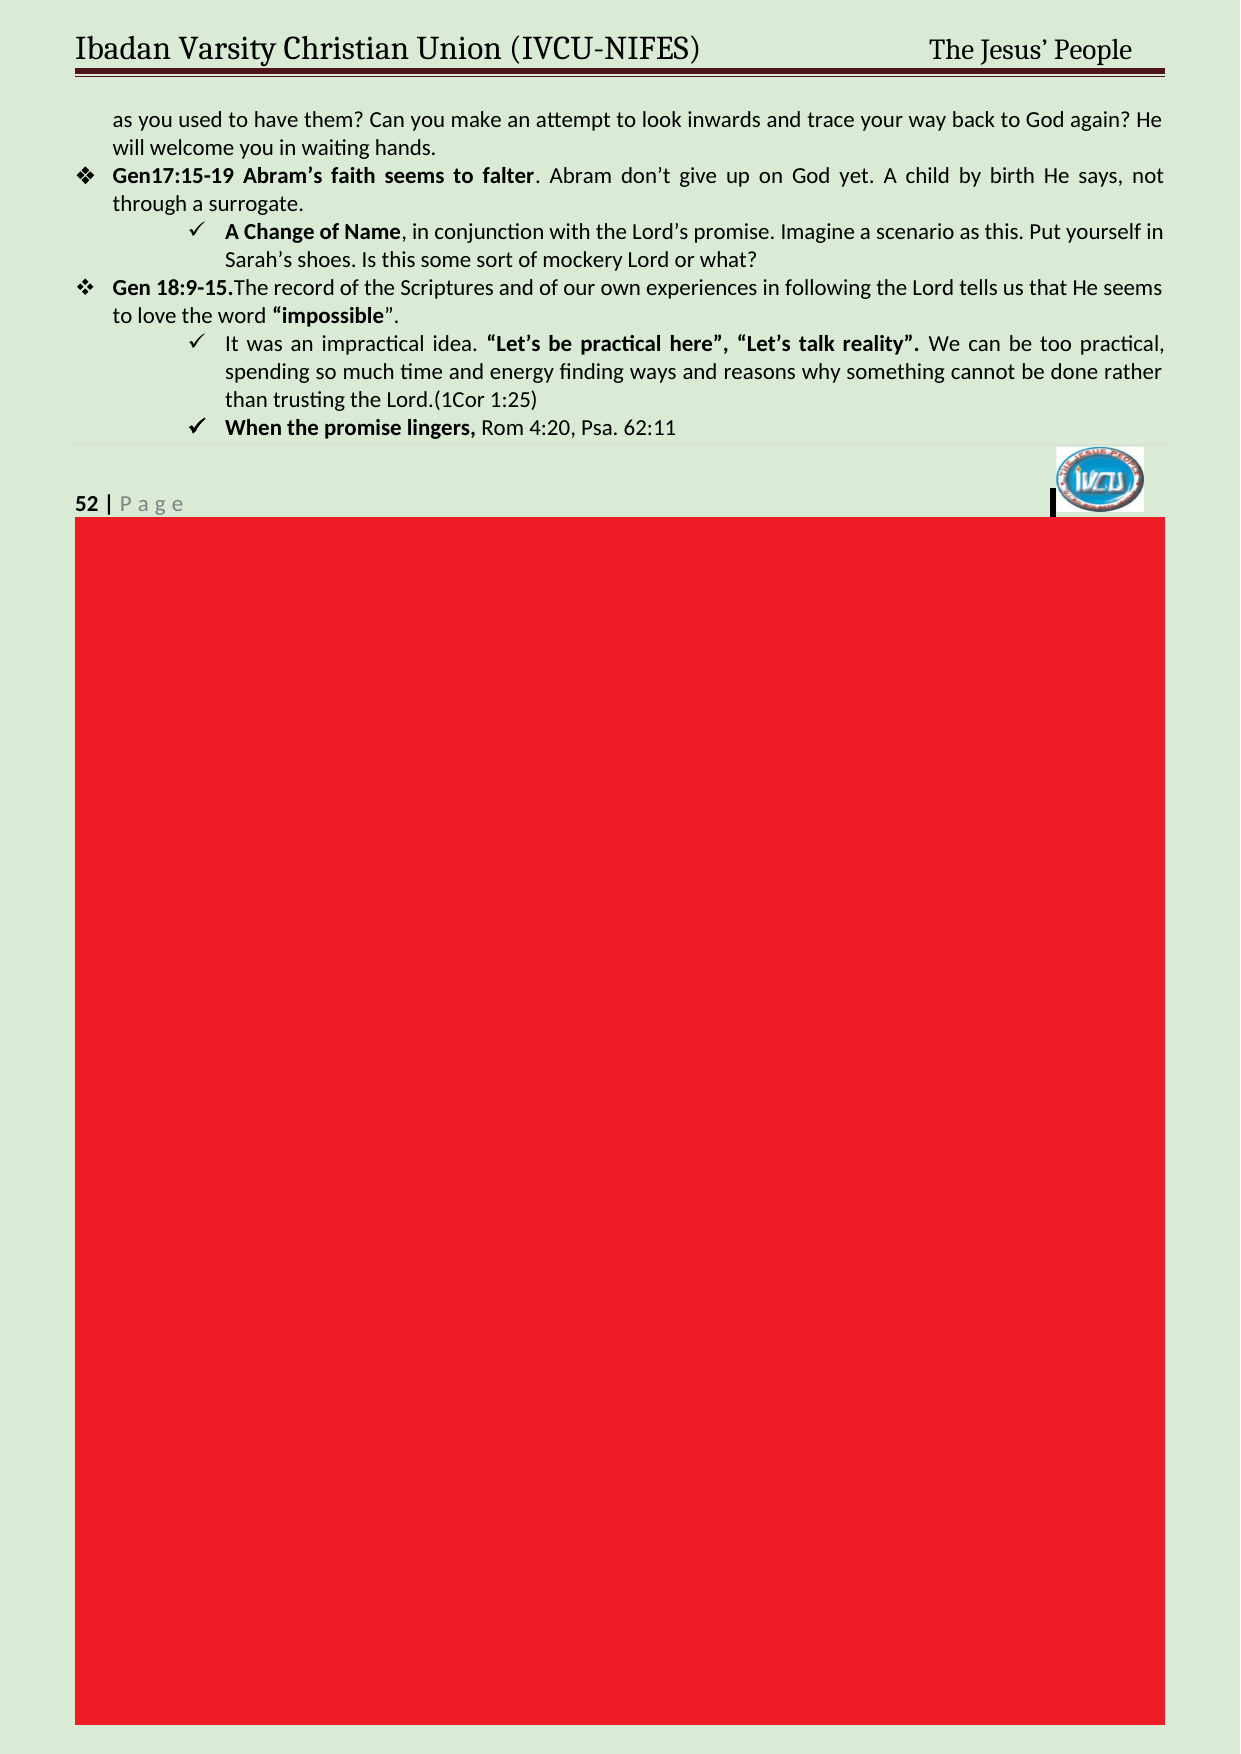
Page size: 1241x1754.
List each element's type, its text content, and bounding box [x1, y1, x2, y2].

picture [1056, 447, 1144, 512]
list Gen 18:9-15.The record of the Scriptures and of our own experiences in following the Lord tells us that He seems to love the word “impossible”. [75, 273, 1165, 329]
list When the promise lingers, Rom 4:20, Psa. 62:11 [187, 413, 1165, 441]
list Gen17:15-19 Abram’s faith seems to falter. Abram don’t give up on God yet. A child by birth He says, not through a surrogate. [75, 161, 1165, 217]
list Gen17:1, 2. Full 13years of interrupted communion after the birth of Ishmael. How could it have been so long? What could have come on board between you and your God that has denied you of special appearances of God as you used to have them? Can you make an attempt to look inwards and trace your way back to God again? He will welcome you in waiting hands. [75, 105, 1165, 161]
list A Change of Name, in conjunction with the Lord’s promise. Imagine a scenario as this. Put yourself in Sarah’s shoes. Is this some sort of mockery Lord or what? [187, 217, 1165, 273]
list It was an impractical idea. “Let’s be practical here”, “Let’s talk reality”. We can be too practical, spending so much time and energy finding ways and reasons why something cannot be done rather than trusting the Lord.(1Cor 1:25) [187, 329, 1165, 413]
